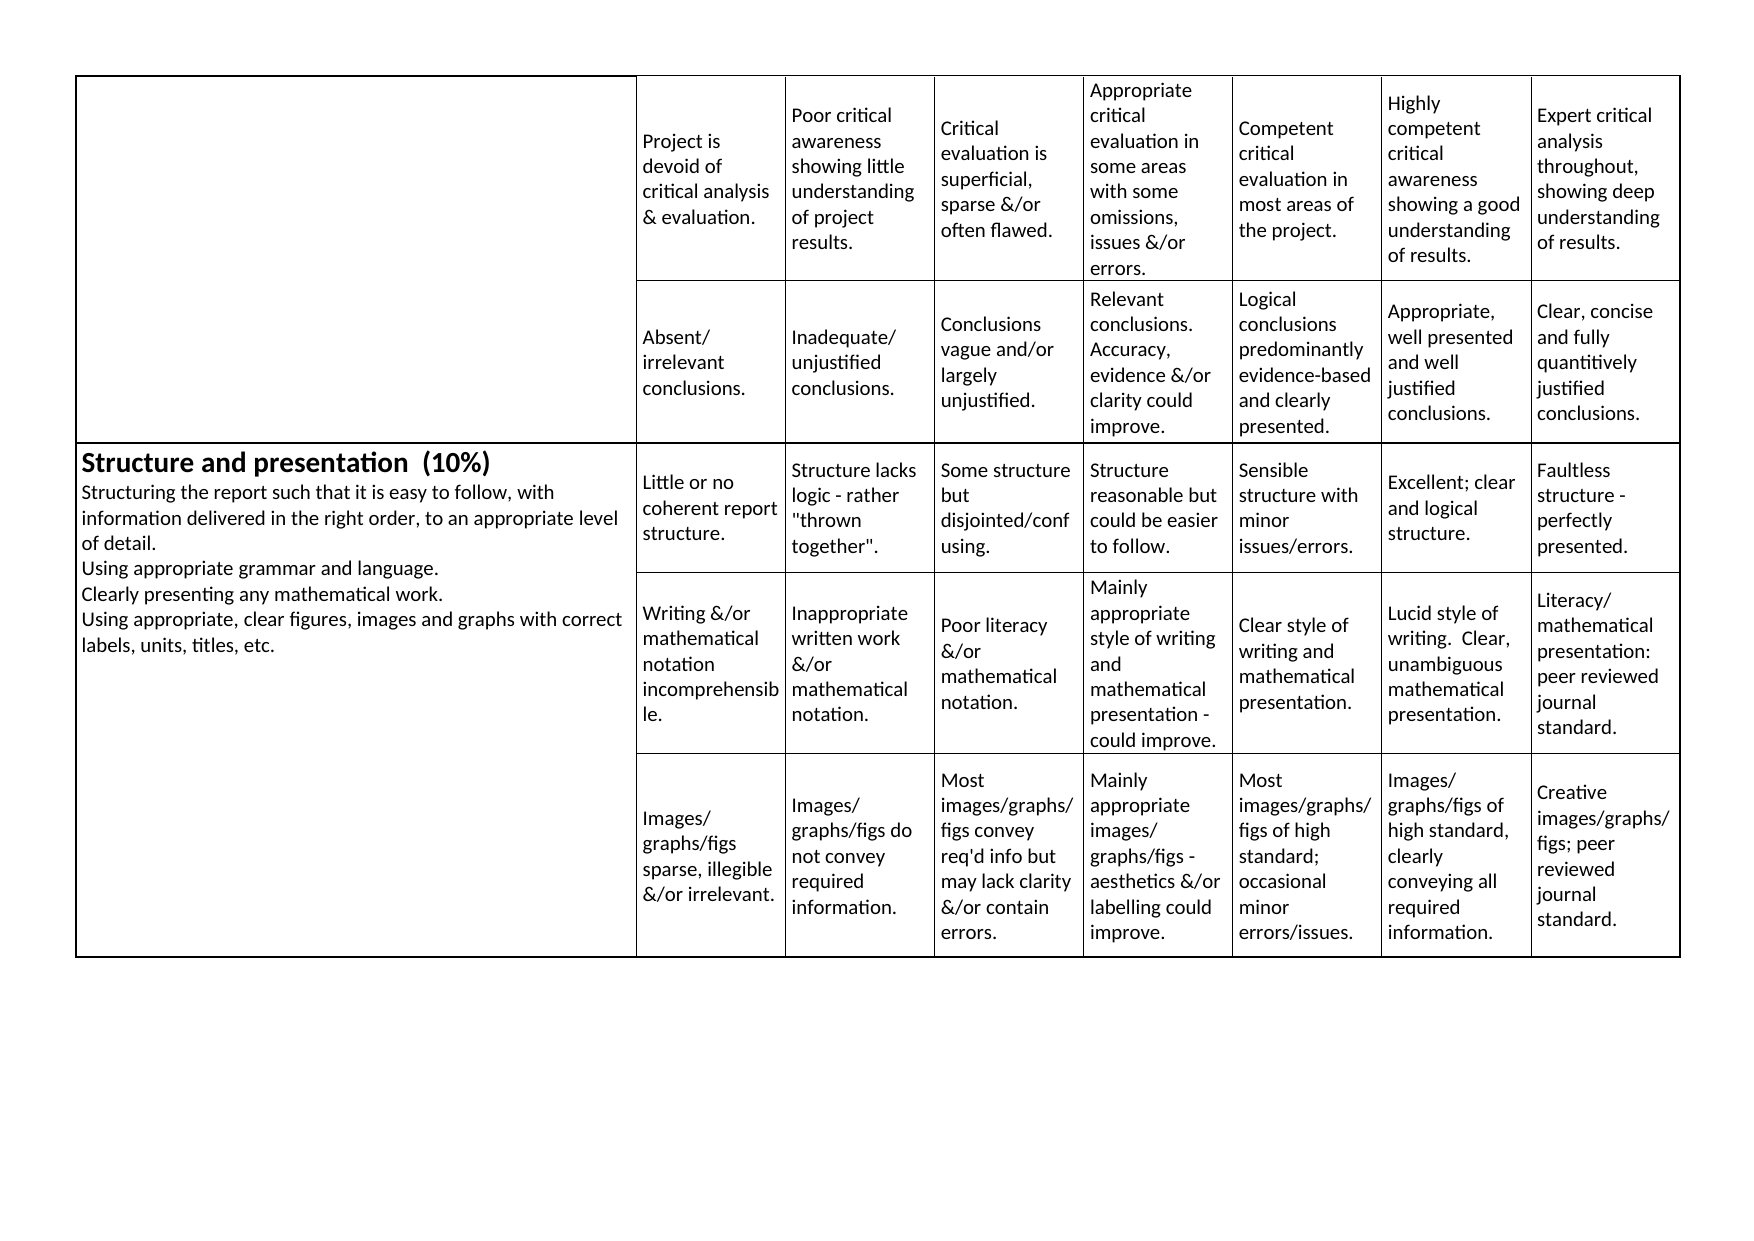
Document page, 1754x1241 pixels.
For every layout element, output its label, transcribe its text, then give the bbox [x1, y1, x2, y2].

table_cell Poor literacy &/or mathematical notation. [935, 573, 1083, 753]
table_cell Logical conclusions predominantly evidence-based and clearly presented. [1233, 281, 1381, 442]
table_cell Images/graphs/figs sparse, illegible &/or irrelevant. [637, 754, 785, 956]
table_cell Mainly appropriate style of writing and mathematical presentation - could improve. [1084, 573, 1232, 753]
table_cell Creative images/graphs/figs; peer reviewed journal standard. [1532, 754, 1679, 956]
table_cell Highly competent critical awareness showing a good understanding of results. [1382, 76, 1531, 280]
table_cell Mainly appropriate images/ graphs/figs - aesthetics &/or labelling could improve. [1084, 754, 1232, 956]
table_cell Project is devoid of critical analysis & evaluation. [637, 76, 786, 280]
table_cell Appropriate critical evaluation in some areas with some omissions, issues &/or errors. [1084, 76, 1232, 280]
table_cell Critical evaluation is superficial, sparse &/or often flawed. [935, 76, 1084, 280]
table_cell Literacy/mathematical presentation: peer reviewed journal standard. [1532, 573, 1679, 753]
table_cell Excellent; clear and logical structure. [1382, 444, 1531, 572]
table_cell Structure reasonable but could be easier to follow. [1084, 444, 1232, 572]
table_cell Sensible structure with minor issues/errors. [1233, 444, 1381, 572]
table_cell Clear, concise and fully quantitively justified conclusions. [1532, 281, 1679, 442]
table_cell Competent critical evaluation in most areas of the project. [1233, 76, 1382, 280]
table_cell Little or no coherent report structure. [637, 444, 785, 572]
table_cell Images/graphs/figs of high standard, clearly conveying all required information. [1382, 754, 1531, 956]
table_cell Inappropriate written work &/or mathematical notation. [786, 573, 934, 753]
table_cell Conclusions vague and/or largely unjustified. [935, 281, 1083, 442]
table_cell Inadequate/unjustified conclusions. [786, 281, 934, 442]
table_cell Expert critical analysis throughout, showing deep understanding of results. [1531, 76, 1679, 280]
table_cell Clear style of writing and mathematical presentation. [1233, 573, 1381, 753]
table_cell Most images/graphs/figs convey req'd info but may lack clarity &/or contain errors. [935, 754, 1083, 956]
table_cell Faultless structure - perfectly presented. [1532, 444, 1679, 572]
table_cell Absent/irrelevant conclusions. [637, 281, 785, 442]
table_cell Some structure but disjointed/confusing. [935, 444, 1083, 572]
table_cell Appropriate, well presented and well justified conclusions. [1382, 281, 1531, 442]
table_cell Relevant conclusions. Accuracy, evidence &/or clarity could improve. [1084, 281, 1232, 442]
table_cell Most images/graphs/figs of high standard; occasional minor errors/issues. [1233, 754, 1381, 956]
table_cell Lucid style of writing. Clear, unambiguous mathematical presentation. [1382, 573, 1531, 753]
table_cell Poor critical awareness showing little understanding of project results. [786, 76, 935, 280]
table_cell Structure lacks logic - rather "thrown together". [786, 444, 934, 572]
table_cell Images/graphs/figs do not convey required information. [786, 754, 934, 956]
table_cell Writing &/or mathematical notation incomprehensible. [637, 573, 785, 753]
table_cell Structure and presentation (10%) Structuring the report such that it is easy to follow, with information delivered in the right order, to an appropriate level of detail. Using appropriate grammar and language. Clearly presenting any mathematical work. Using appropriate, clear figures, images and graphs with correct labels, units, titles, etc. [77, 444, 636, 956]
